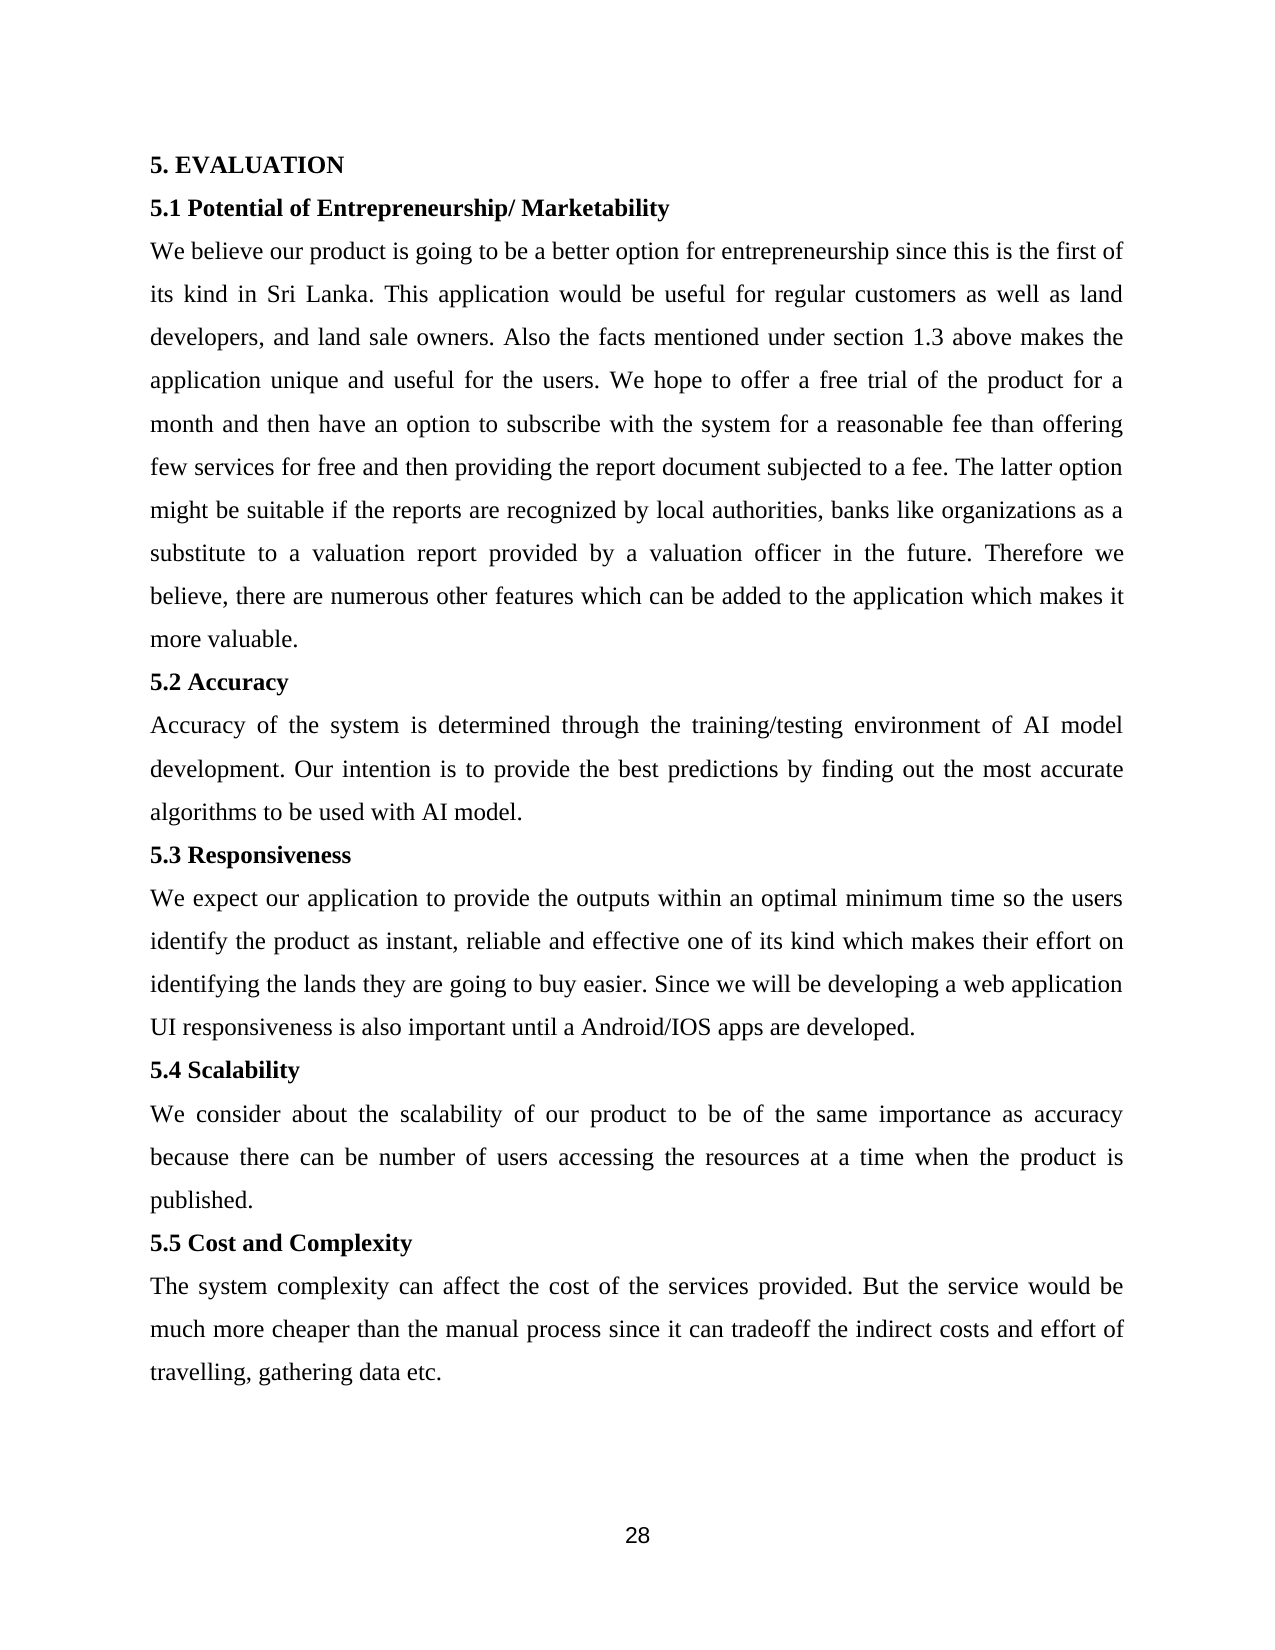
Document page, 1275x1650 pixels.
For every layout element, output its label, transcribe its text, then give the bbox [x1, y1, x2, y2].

text 5.3 Responsiveness [150, 840, 1125, 869]
text We expect our application to provide the outputs within an optimal minimum time so the users identify the product as instant, reliable and effective one of its kind which makes their effort on identifying the lands they are going to buy easier. Since we will be developing a web application UI responsiveness is also important until a Android/IOS apps are developed. [150, 883, 1125, 1041]
text 5.5 Cost and Complexity [150, 1228, 1125, 1257]
text Accuracy of the system is determined through the training/testing environment of AI model development. Our intention is to provide the best predictions by finding out the most accurate algorithms to be used with AI model. [150, 711, 1125, 826]
text 5.2 Accuracy [150, 667, 1125, 696]
text The system complexity can affect the cost of the services provided. But the service would be much more cheaper than the manual process since it can tradeoff the indirect costs and effort of travelling, gathering data etc. [150, 1271, 1125, 1386]
text 5. EVALUATION [150, 150, 1125, 179]
text 5.1 Potential of Entrepreneurship/ Marketability [150, 193, 1125, 222]
text We believe our product is going to be a better option for entrepreneurship since this is the first of its kind in Sri Lanka. This application would be useful for regular customers as well as land developers, and land sale owners. Also the facts mentioned under section 1.3 above makes the application unique and useful for the users. We hope to offer a free trial of the product for a month and then have an option to subscribe with the system for a reasonable fee than offering few services for free and then providing the report document subjected to a fee. The latter option might be suitable if the reports are recognized by local authorities, banks like organizations as a substitute to a valuation report provided by a valuation officer in the future. Therefore we believe, there are numerous other features which can be added to the application which makes it more valuable. [150, 236, 1125, 653]
text 5.4 Scalability [150, 1056, 1125, 1084]
text We consider about the scalability of our product to be of the same importance as accuracy because there can be number of users accessing the resources at a time when the product is published. [150, 1099, 1125, 1214]
